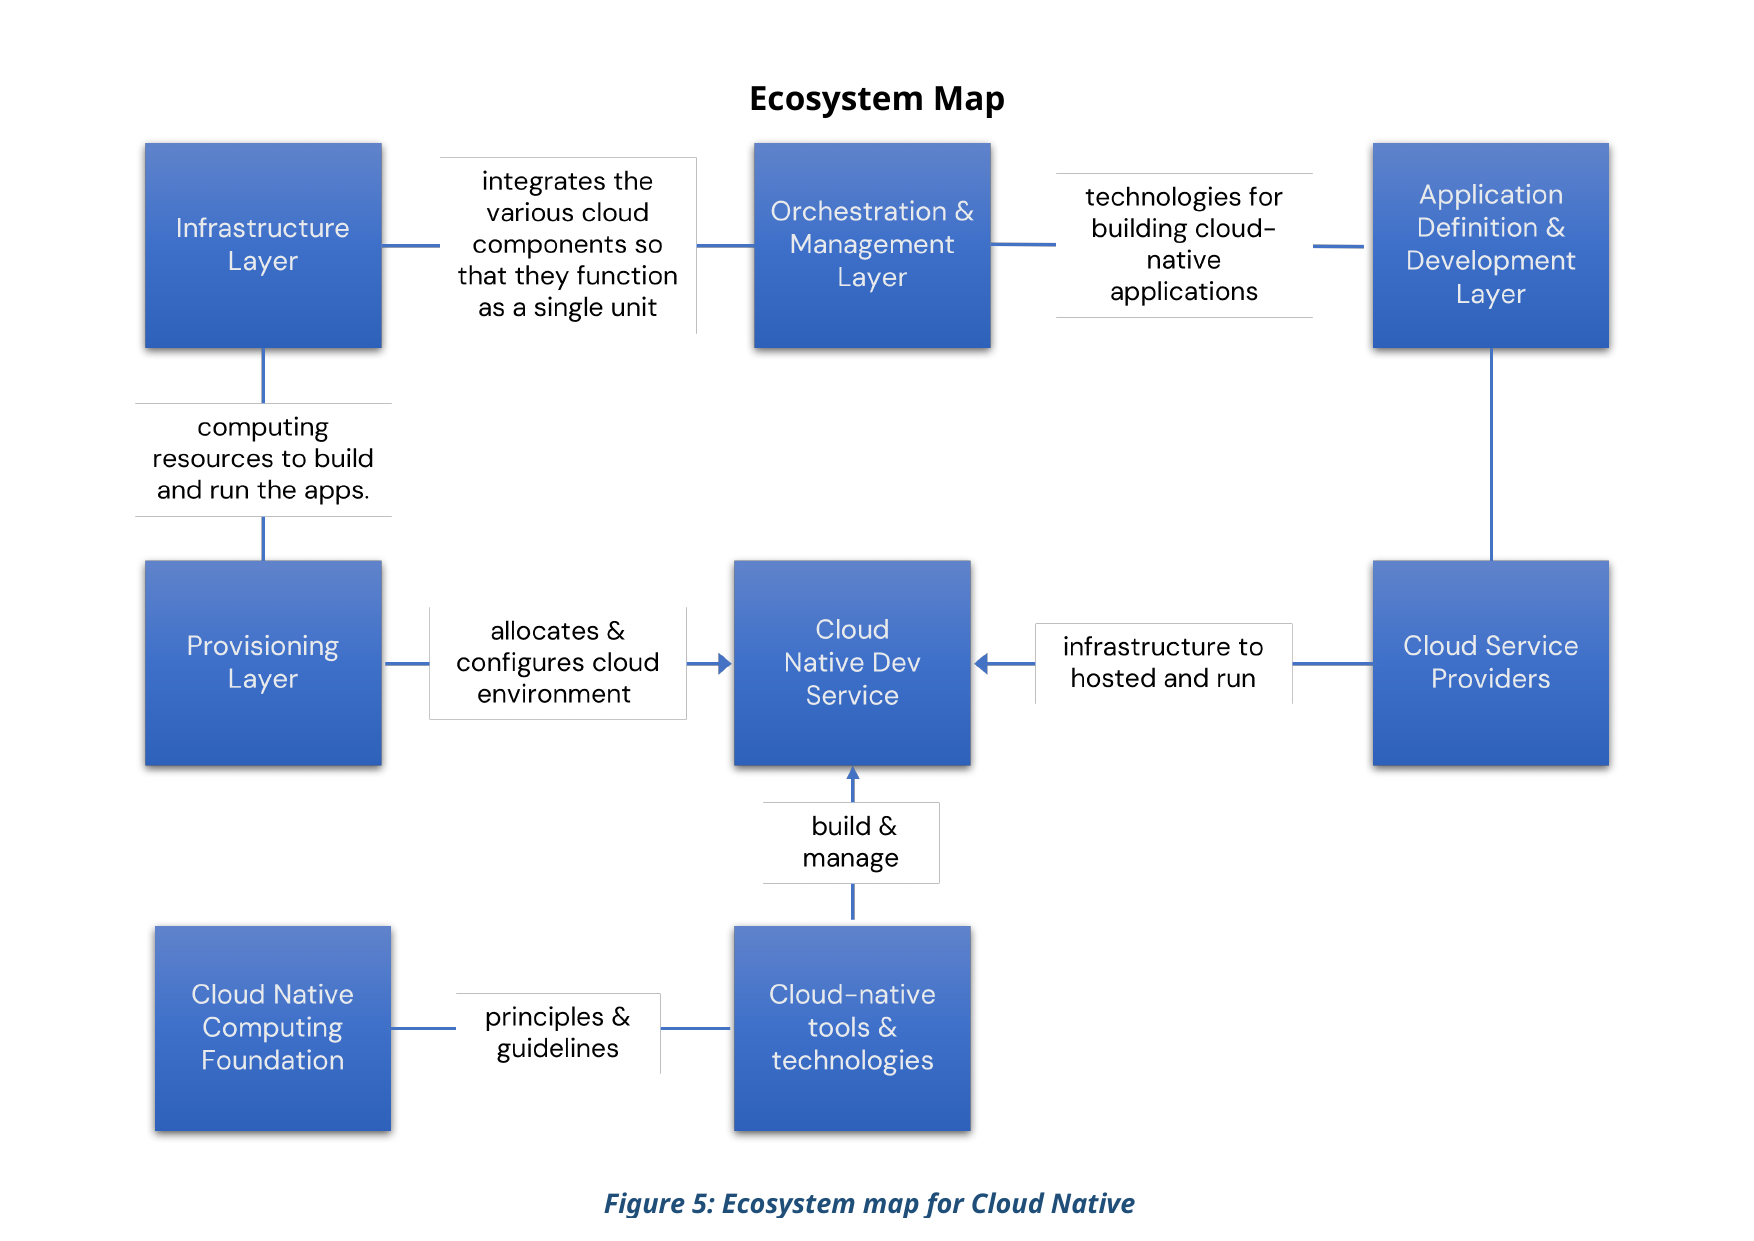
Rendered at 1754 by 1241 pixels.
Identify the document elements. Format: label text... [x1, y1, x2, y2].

text Ecosystem Map [75, 75, 1679, 120]
picture [135, 136, 1619, 1144]
